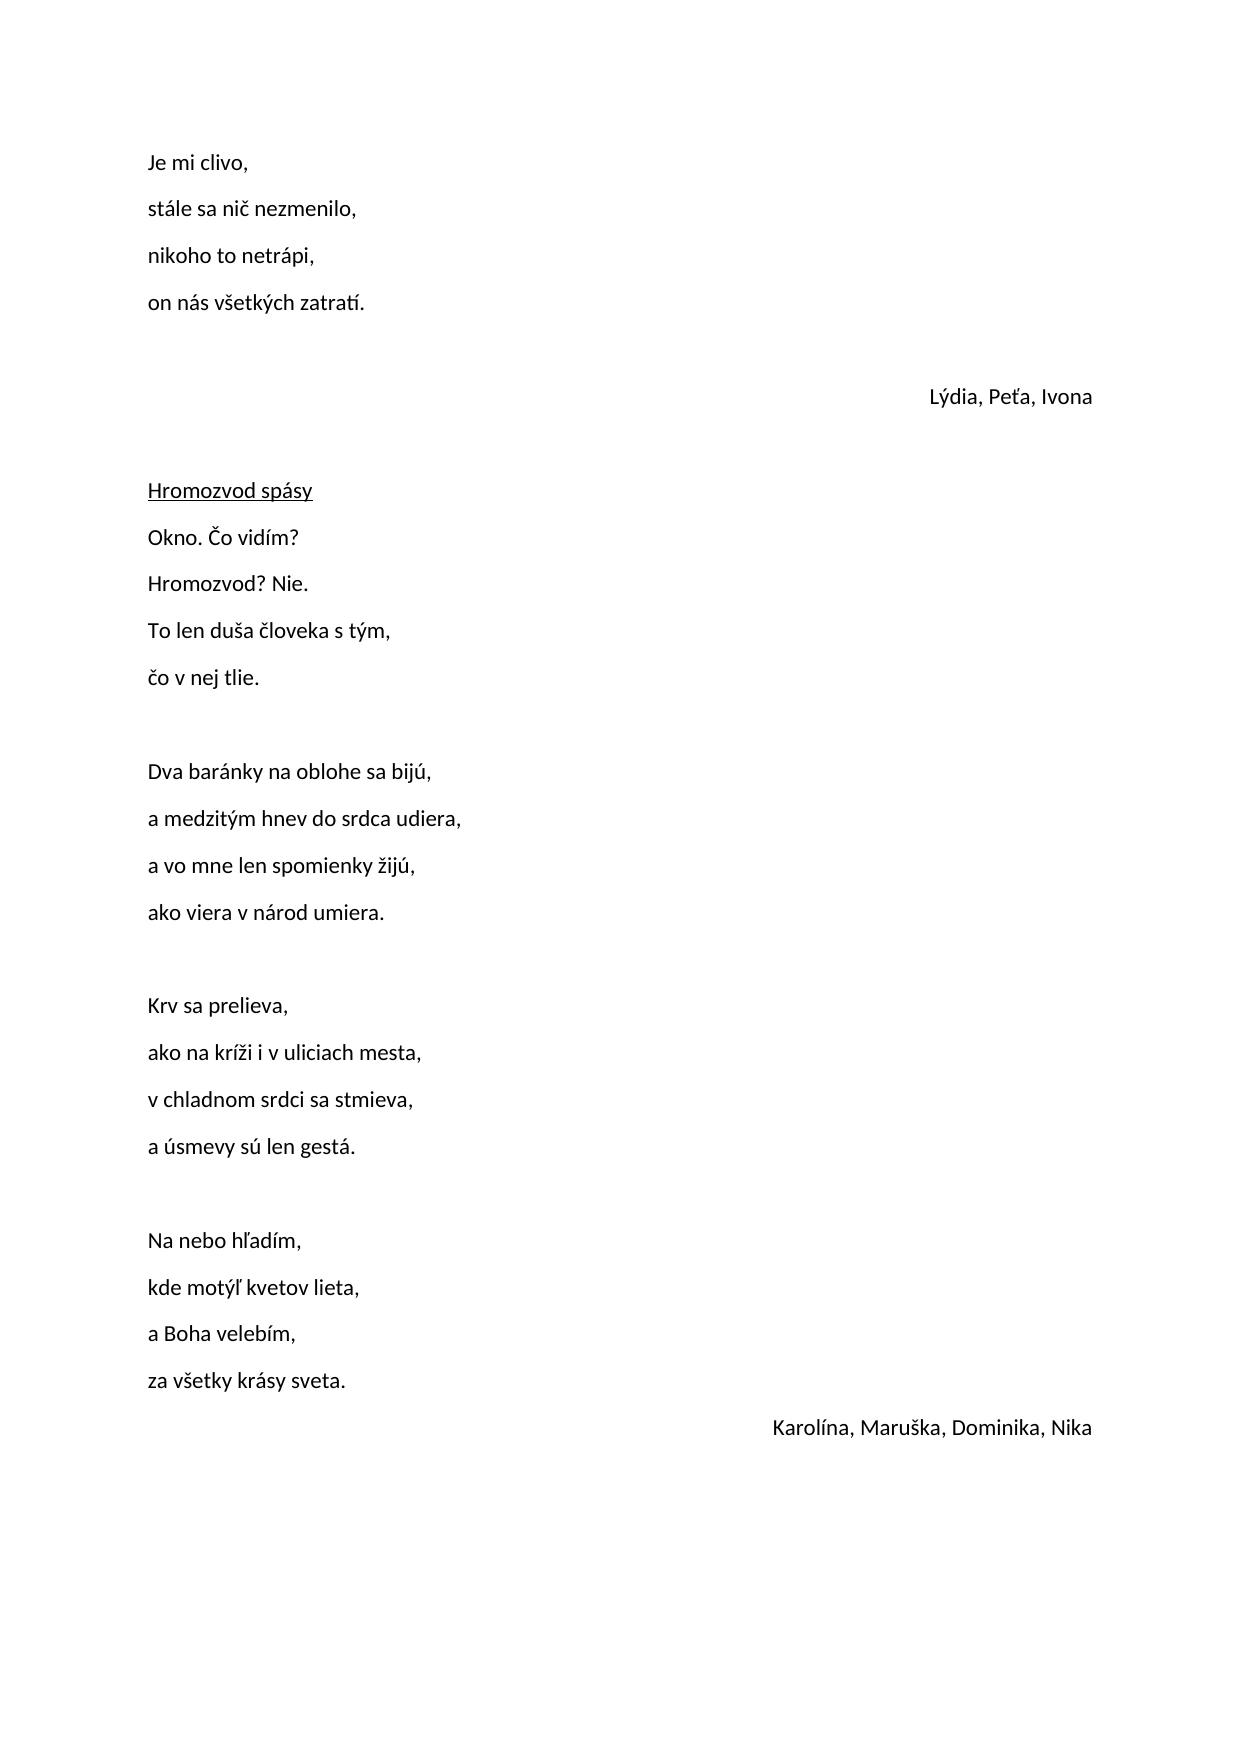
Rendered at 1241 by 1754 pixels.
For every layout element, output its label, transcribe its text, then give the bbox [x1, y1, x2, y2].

text kde motýľ kvetov lieta, [148, 1273, 1093, 1301]
text ako na kríži i v uliciach mesta, [148, 1038, 1093, 1066]
text stále sa nič nezmenilo, [148, 194, 1093, 222]
text Lýdia, Peťa, Ivona [148, 382, 1093, 410]
text a Boha velebím, [148, 1319, 1093, 1347]
text on nás všetkých zatratí. [148, 288, 1093, 316]
text a úsmevy sú len gestá. [148, 1132, 1093, 1160]
text Hromozvod spásy [148, 476, 1093, 504]
text To len duša človeka s tým, [148, 616, 1093, 644]
text Krv sa prelieva, [148, 991, 1093, 1019]
text Na nebo hľadím, [148, 1226, 1093, 1254]
text nikoho to netrápi, [148, 241, 1093, 269]
text v chladnom srdci sa stmieva, [148, 1085, 1093, 1113]
text Okno. Čo vidím? [148, 523, 1093, 551]
text ako viera v národ umiera. [148, 898, 1093, 926]
text za všetky krásy sveta. [148, 1366, 1093, 1394]
text čo v nej tlie. [148, 663, 1093, 691]
text Karolína, Maruška, Dominika, Nika [148, 1413, 1093, 1441]
text a medzitým hnev do srdca udiera, [148, 804, 1093, 832]
text Je mi clivo, [148, 148, 1093, 176]
text a vo mne len spomienky žijú, [148, 851, 1093, 879]
text Dva baránky na oblohe sa bijú, [148, 757, 1093, 785]
text Hromozvod? Nie. [148, 569, 1093, 597]
